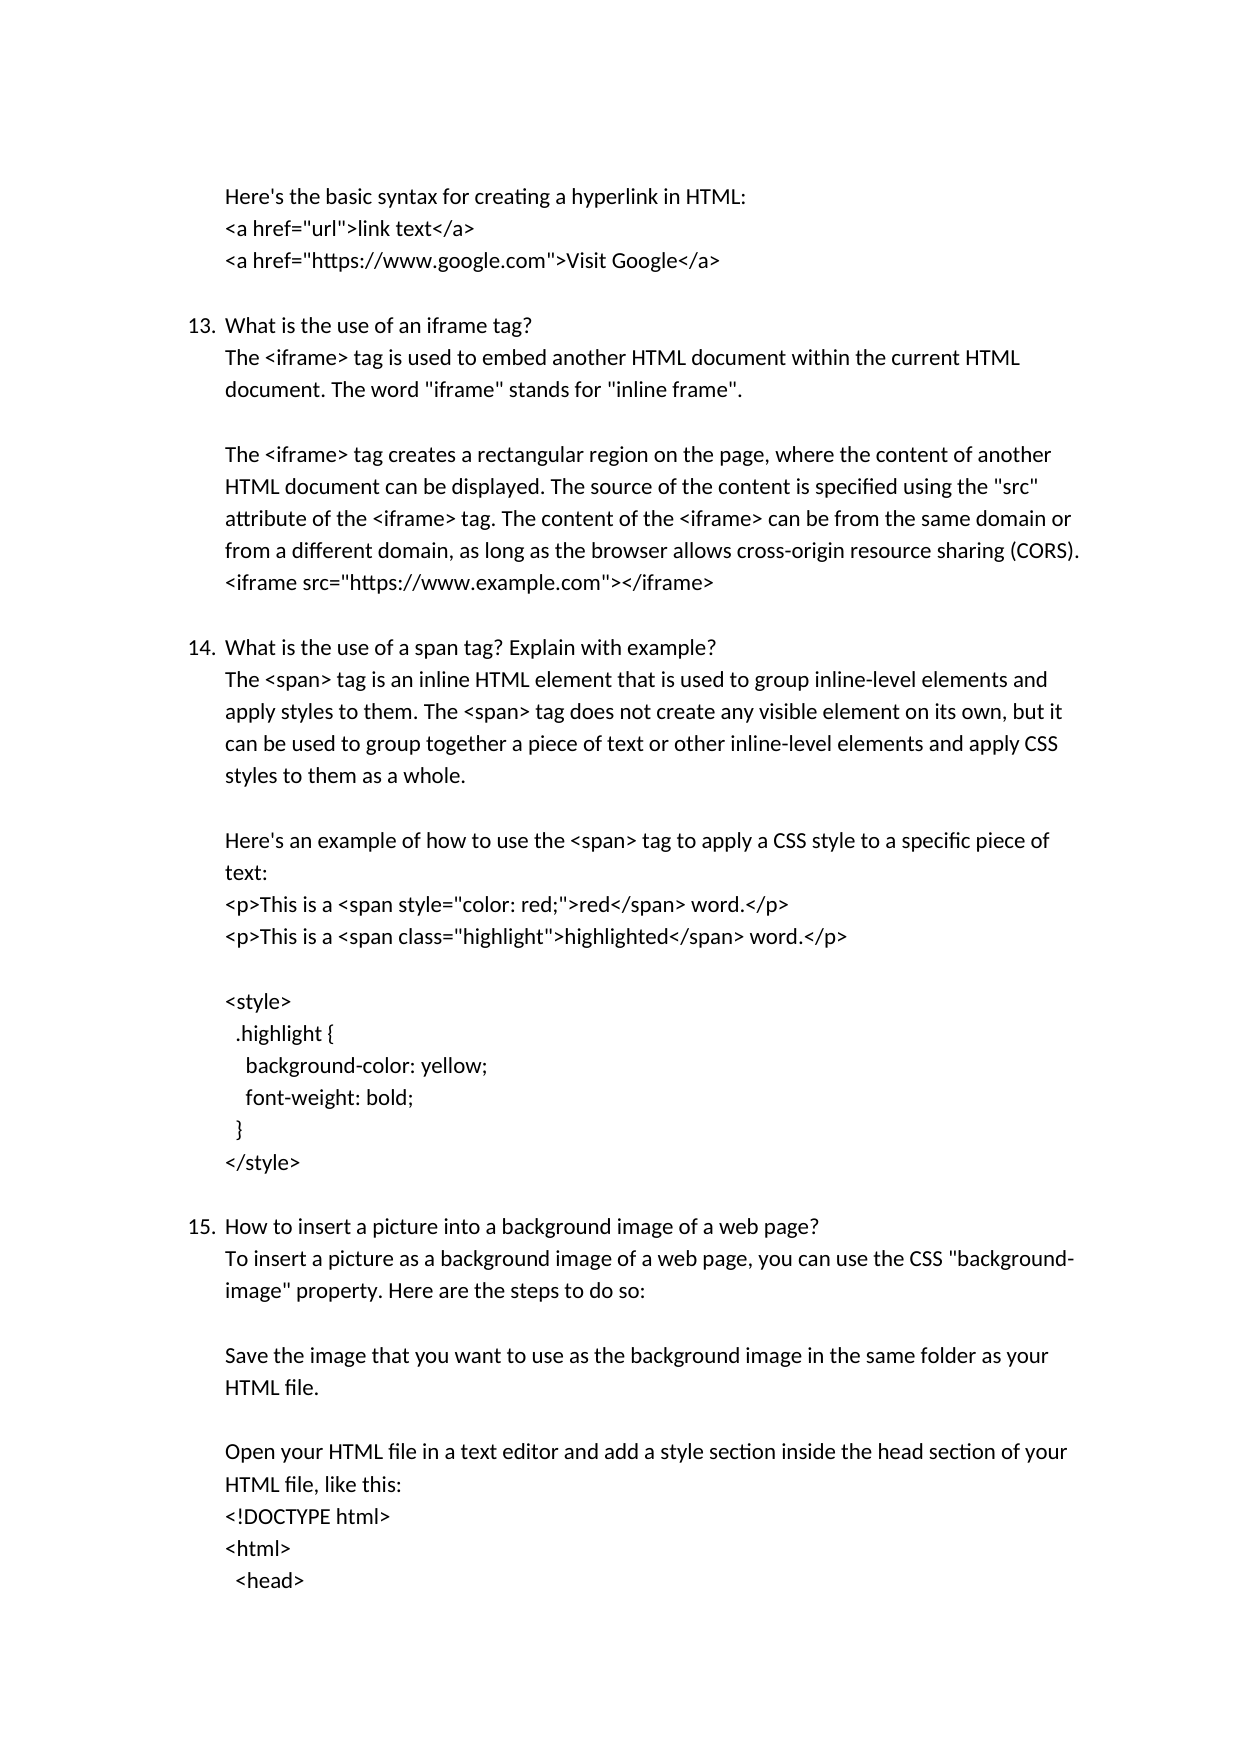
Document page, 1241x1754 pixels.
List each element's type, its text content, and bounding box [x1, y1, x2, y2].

list } [225, 1116, 1090, 1144]
list <style> [225, 987, 1090, 1015]
list How to insert a picture into a background image of a web page? [187, 1212, 1090, 1240]
list <a href="https://www.google.com">Visit Google</a> [225, 247, 1090, 274]
list background-color: yellow; [225, 1051, 1090, 1079]
list <iframe src="https://www.example.com"></iframe> [225, 568, 1090, 596]
list <p>This is a <span class="highlight">highlighted</span> word.</p> [225, 922, 1090, 951]
list Here's an example of how to use the <span> tag to apply a CSS style to a specific piece of text: [225, 826, 1090, 886]
list The <iframe> tag creates a rectangular region on the page, where the content of another HTML document can be displayed. The source of the content is specified using the "src" attribute of the <iframe> tag. The content of the <iframe> can be from the same domain or from a different domain, as long as the browser allows cross-origin resource sharing (CORS). [225, 440, 1090, 564]
list What is the use of an iframe tag? [187, 311, 1090, 339]
list To insert a picture as a background image of a web page, you can use the CSS "background-image" property. Here are the steps to do so: [225, 1244, 1090, 1304]
list The <span> tag is an inline HTML element that is used to group inline-level elements and apply styles to them. The <span> tag does not create any visible element on its own, but it can be used to group together a piece of text or other inline-level elements and apply CSS styles to them as a whole. [225, 665, 1090, 789]
list <!DOCTYPE html> [225, 1502, 1090, 1530]
list font-weight: bold; [225, 1083, 1090, 1111]
list Here's the basic syntax for creating a hyperlink in HTML: [225, 182, 1090, 210]
list </style> [225, 1148, 1090, 1176]
list Open your HTML file in a text editor and add a style section inside the head section of your HTML file, like this: [225, 1437, 1090, 1498]
list What is the use of a span tag? Explain with example? [187, 633, 1090, 661]
list <p>This is a <span style="color: red;">red</span> word.</p> [225, 890, 1090, 918]
list <head> [225, 1566, 1090, 1594]
list <a href="url">link text</a> [225, 214, 1090, 242]
list Save the image that you want to use as the background image in the same folder as your HTML file. [225, 1341, 1090, 1401]
list <html> [225, 1534, 1090, 1562]
list .highlight { [225, 1019, 1090, 1047]
list The <iframe> tag is used to embed another HTML document within the current HTML document. The word "iframe" stands for "inline frame". [225, 343, 1090, 403]
